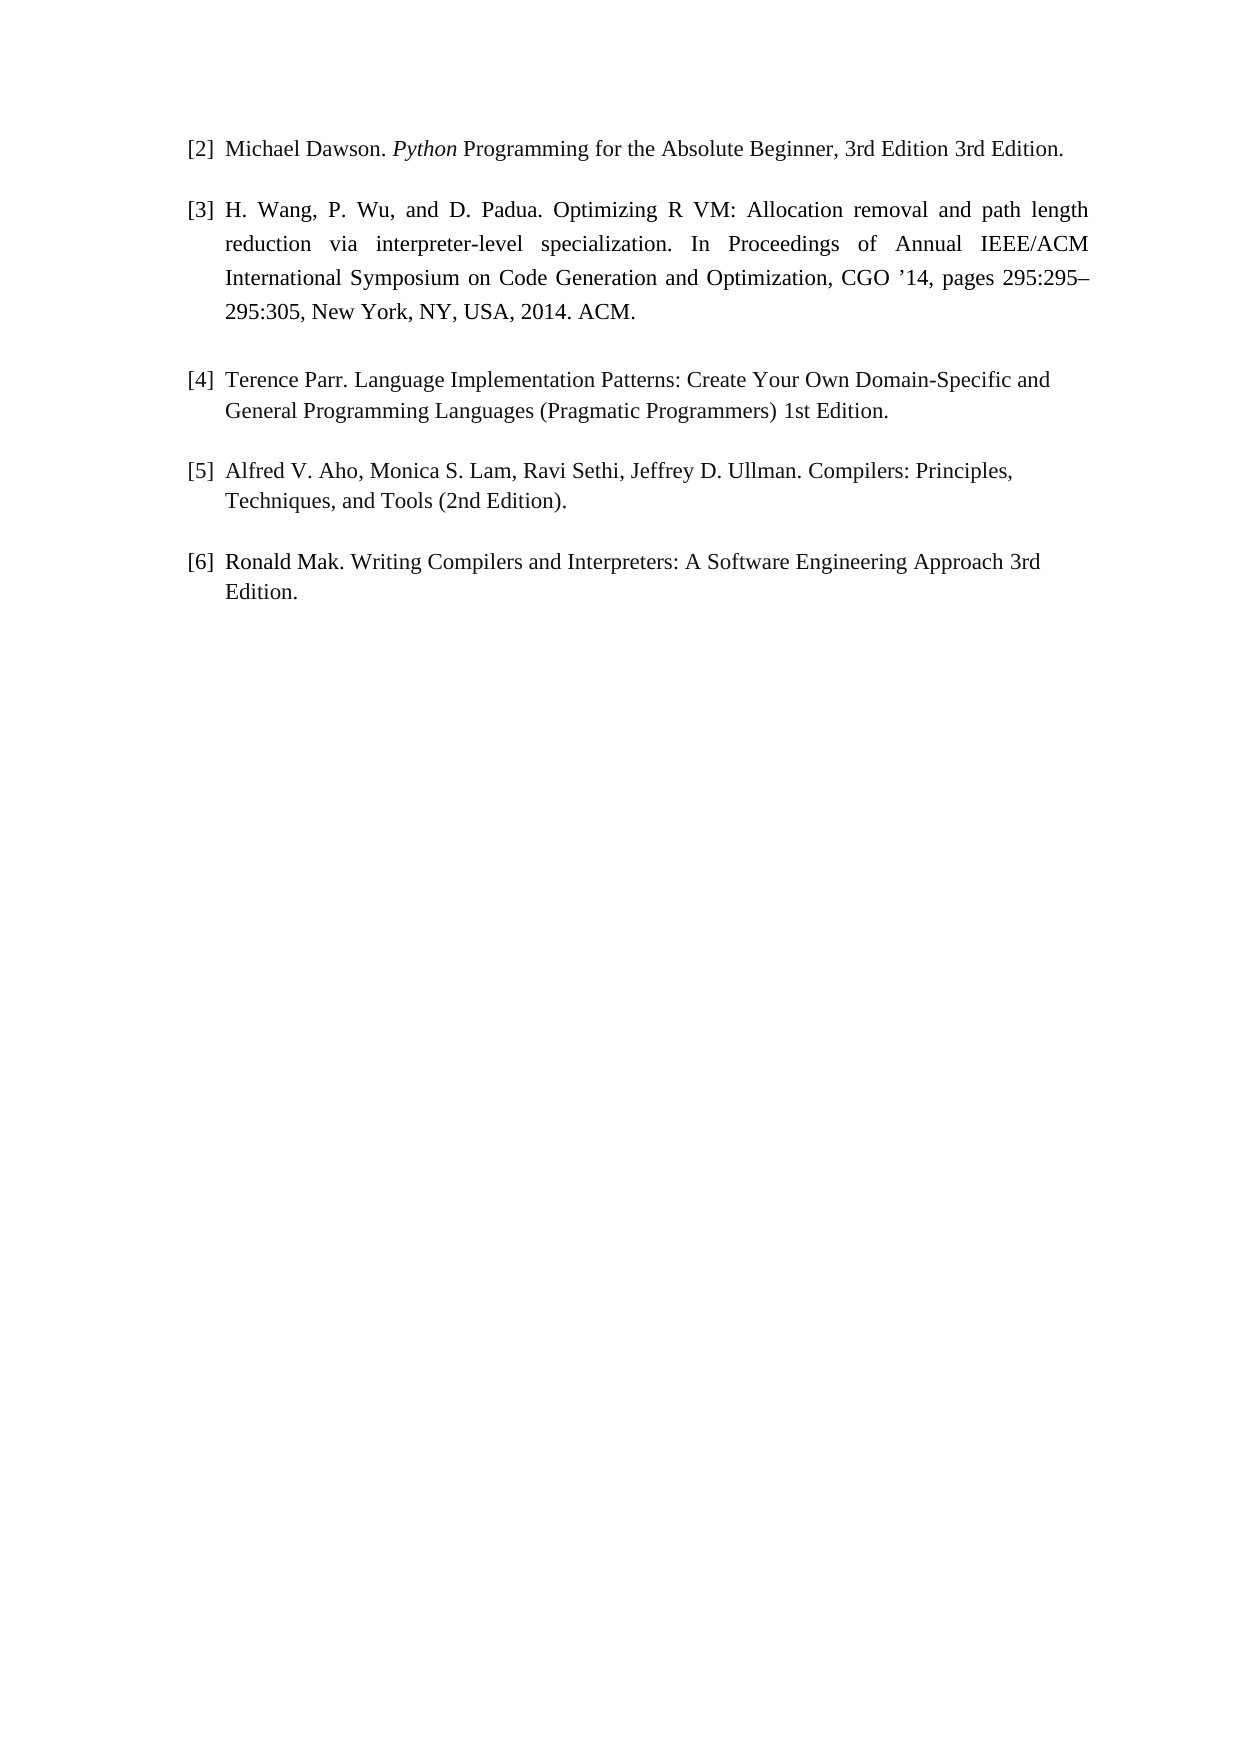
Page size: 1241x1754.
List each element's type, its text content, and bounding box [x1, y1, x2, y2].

list Michael Dawson. Python Programming for the Absolute Beginner, 3rd Edition 3rd Edition. [187, 135, 1090, 162]
list Terence Parr. Language Implementation Patterns: Create Your Own Domain-Specific and General Programming Languages (Pragmatic Programmers) 1st Edition. [187, 366, 1090, 423]
list H. Wang, P. Wu, and D. Padua. Optimizing R VM: Allocation removal and path length reduction via interpreter-level specialization. In Proceedings of Annual IEEE/ACM International Symposium on Code Generation and Optimization, CGO ’14, pages 295:295–295:305, New York, NY, USA, 2014. ACM. [187, 196, 1090, 324]
list Ronald Mak. Writing Compilers and Interpreters: A Software Engineering Approach 3rd Edition. [187, 548, 1090, 604]
list Alfred V. Aho, Monica S. Lam, Ravi Sethi, Jeffrey D. Ullman. Compilers: Principles, Techniques, and Tools (2nd Edition). [187, 457, 1090, 514]
